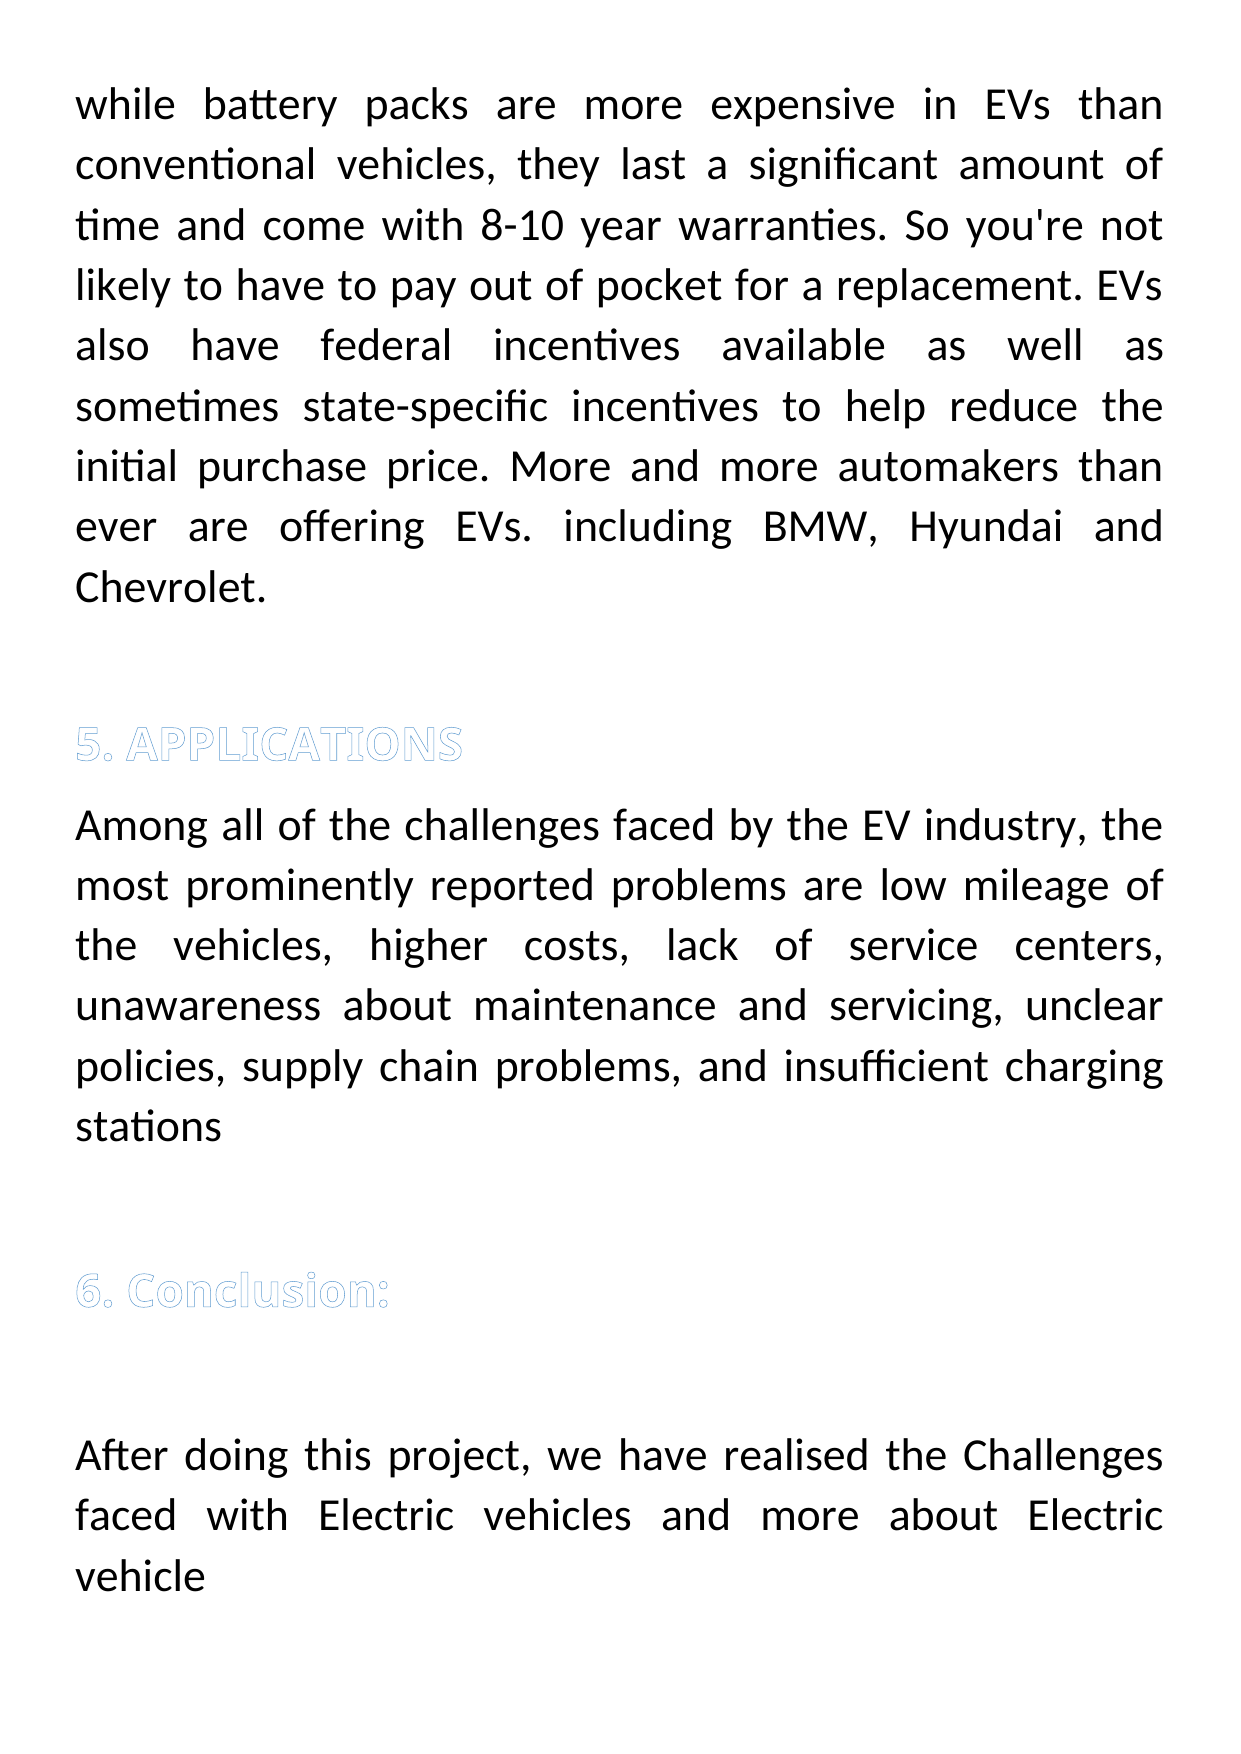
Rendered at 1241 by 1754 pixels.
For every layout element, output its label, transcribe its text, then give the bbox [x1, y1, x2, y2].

text 6. Conclusion: [75, 1258, 1165, 1320]
text 5. APPLICATIONS [75, 711, 1165, 774]
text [75, 75, 1165, 613]
text Among all of the challenges faced by the EV industry, the most prominently reported problems are low mileage of the vehicles, higher costs, lack of service centers, unawareness about maintenance and servicing, unclear policies, supply chain problems, and insufficient charging stations [75, 795, 1165, 1153]
text After doing this project, we have realised the Challenges faced with Electric vehicles and more about Electric vehicle [75, 1426, 1165, 1602]
